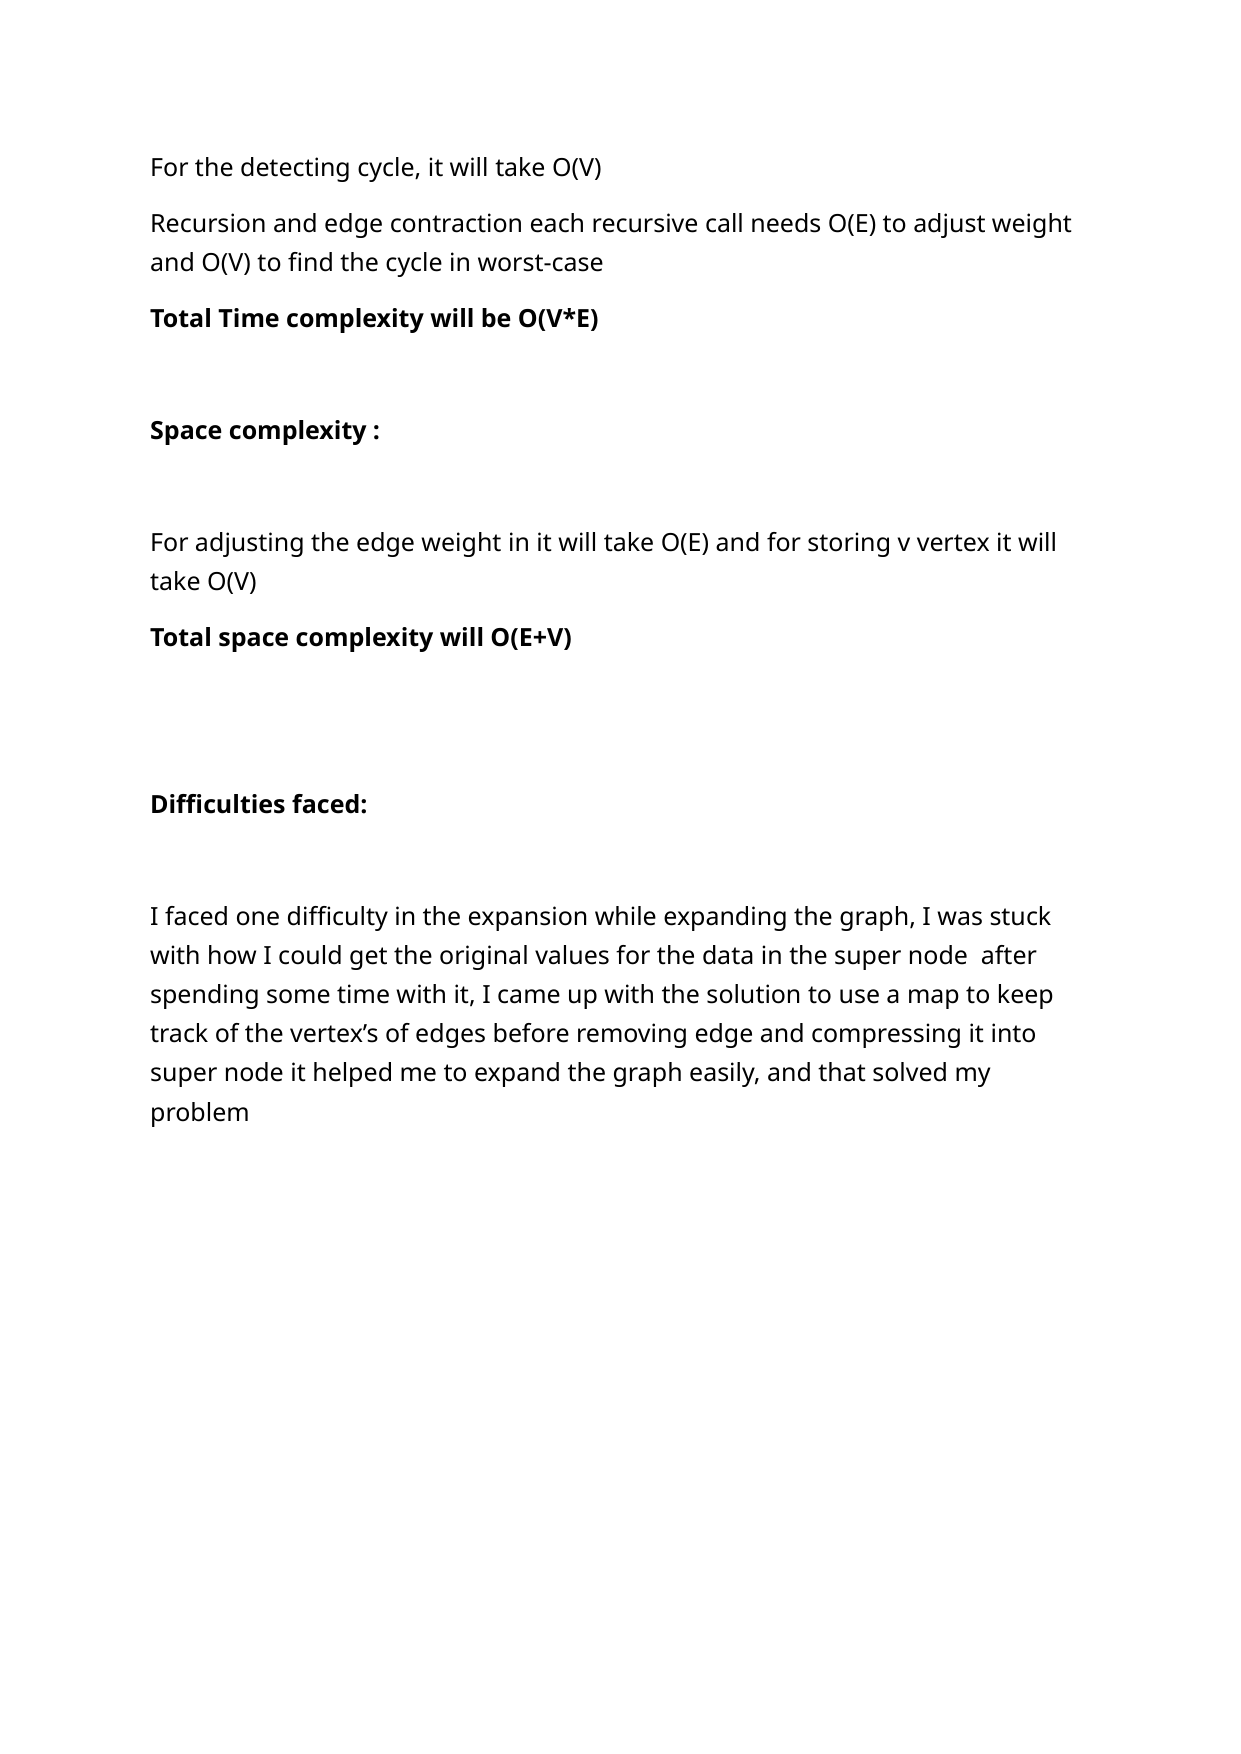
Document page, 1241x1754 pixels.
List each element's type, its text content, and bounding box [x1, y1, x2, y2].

text Difficulties faced: [150, 787, 1090, 821]
text Total space complexity will O(E+V) [150, 619, 1090, 653]
text For adjusting the edge weight in it will take O(E) and for storing v vertex it will take O(V) [150, 524, 1090, 597]
text Recursion and edge contraction each recursive call needs O(E) to adjust weight and O(V) to find the cycle in worst-case [150, 206, 1090, 279]
text I faced one difficulty in the expansion while expanding the graph, I was stuck with how I could get the original values for the data in the super node after spending some time with it, I came up with the solution to use a map to keep track of the vertex’s of edges before removing edge and compressing it into super node it helped me to expand the graph easily, and that solved my problem [150, 898, 1090, 1128]
text Space complexity : [150, 412, 1090, 447]
text For the detecting cycle, it will take O(V) [150, 150, 1090, 184]
text Total Time complexity will be O(V*E) [150, 301, 1090, 335]
